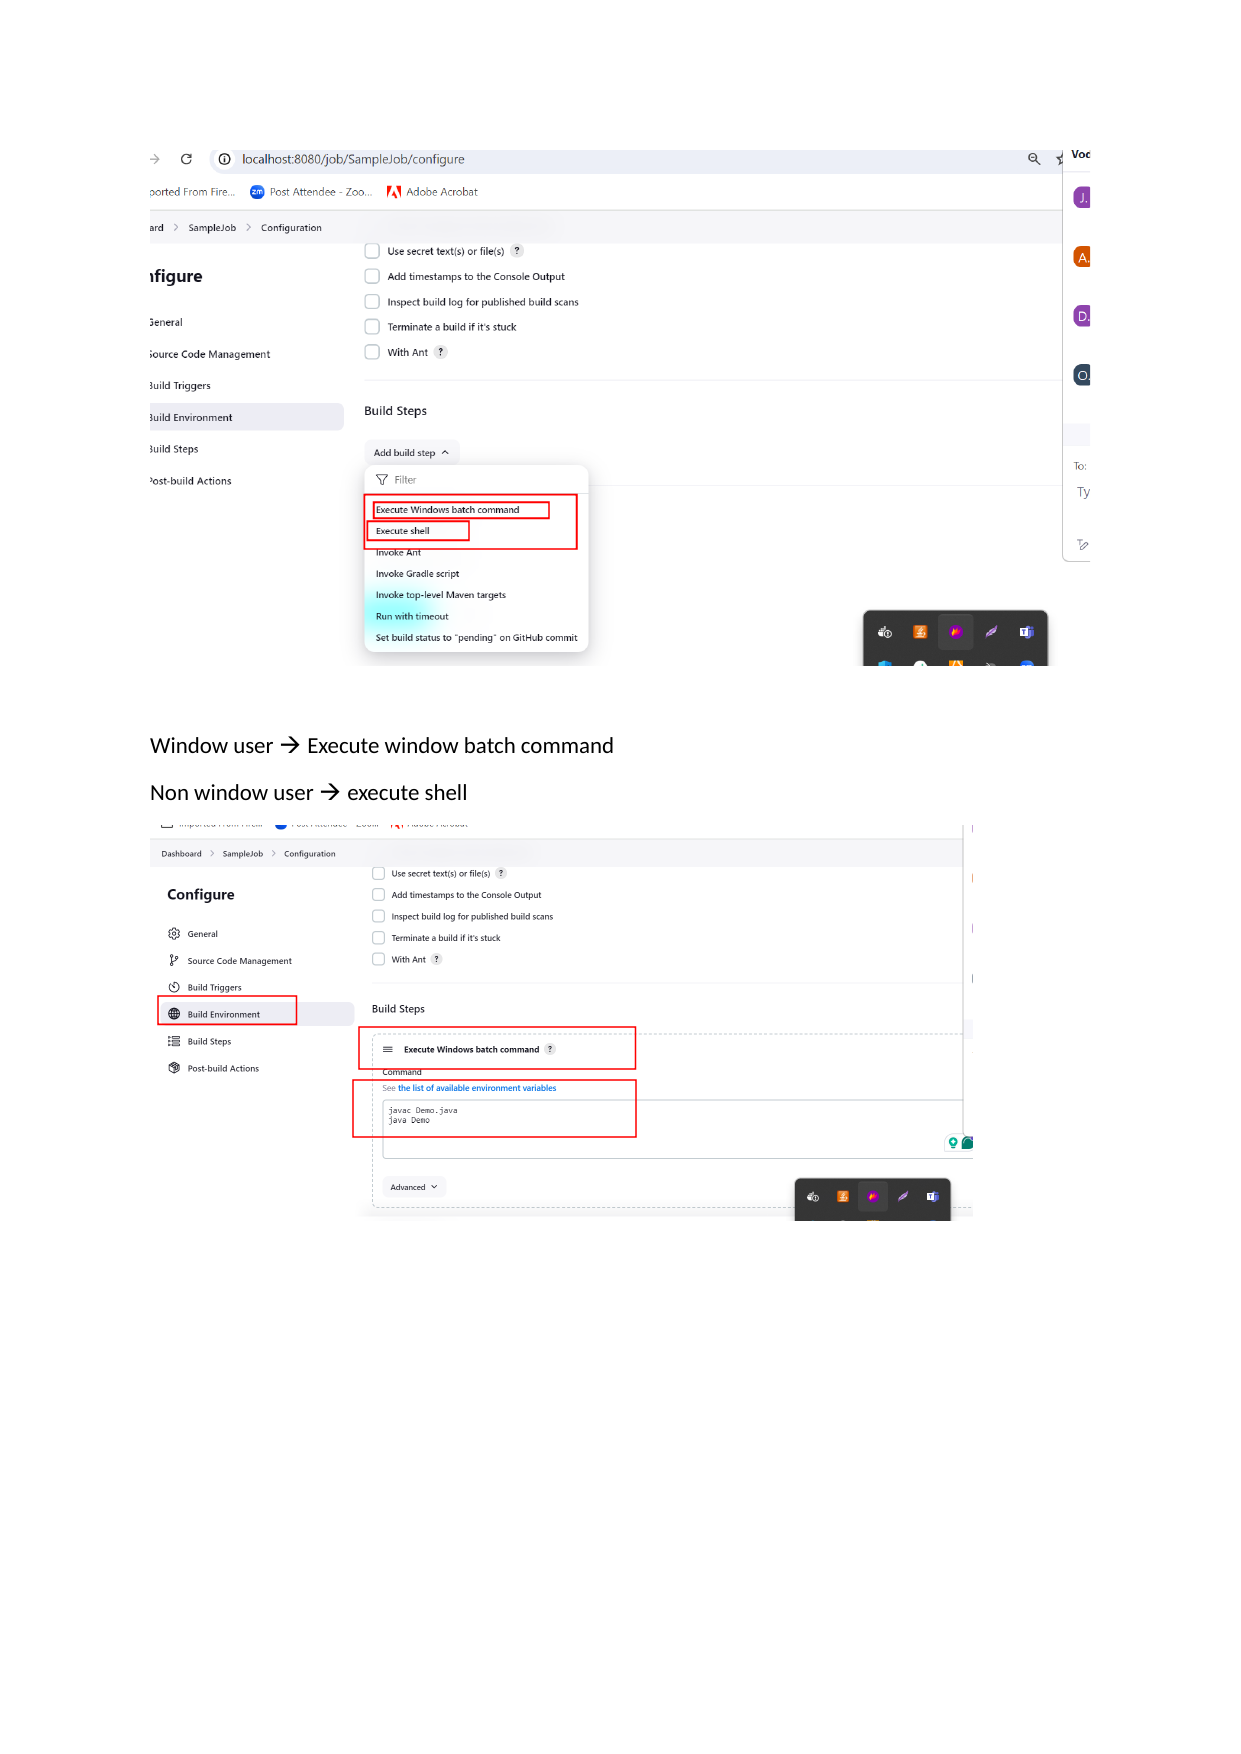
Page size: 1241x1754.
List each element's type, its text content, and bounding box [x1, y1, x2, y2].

text Non window user execute shell [150, 778, 1090, 807]
picture [150, 825, 973, 1221]
text Window user Execute window batch command [150, 732, 1090, 760]
picture [150, 150, 1091, 666]
